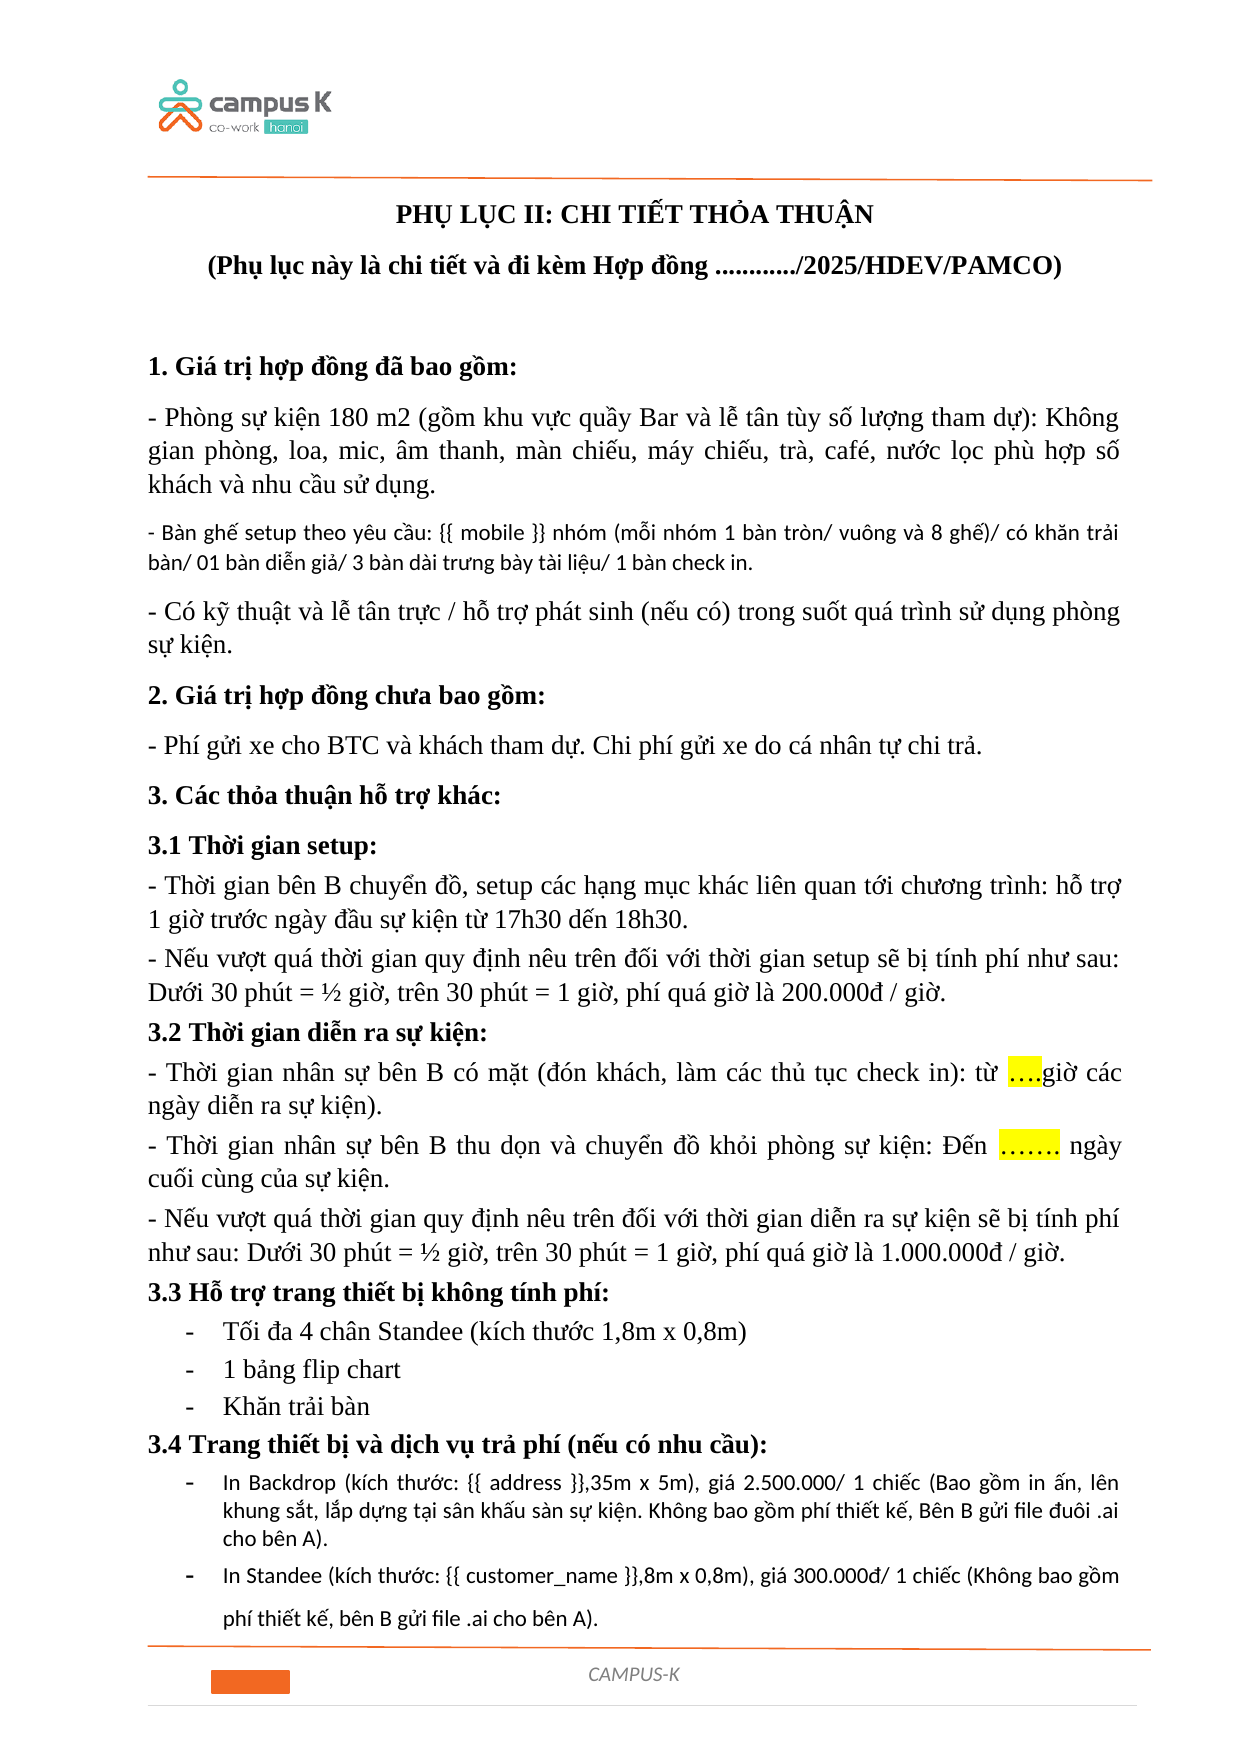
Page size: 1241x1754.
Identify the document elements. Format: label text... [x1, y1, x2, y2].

list In Backdrop (kích thước: {{ address }},35m x 5m), giá 2.500.000/ 1 chiếc (Bao gồm in ấn, lên khung sắt, lắp dựng tại sân khấu sàn sự kiện. Không bao gồm phí thiết kế, Bên B gửi file đuôi .ai cho bên A). [185, 1465, 1122, 1552]
list In Standee (kích thước: {{ customer_name }},8m x 0,8m), giá 300.000đ/ 1 chiếc (Không bao gồm phí thiết kế, bên B gửi file .ai cho bên A). [185, 1558, 1122, 1632]
picture [158, 79, 332, 134]
text 2. Giá trị hợp đồng chưa bao gồm: [148, 679, 1122, 710]
text - Thời gian bên B chuyển đồ, setup các hạng mục khác liên quan tới chương trình: hỗ trợ 1 giờ trước ngày đầu sự kiện từ 17h30 dến 18h30. [148, 869, 1122, 934]
text - Nếu vượt quá thời gian quy định nêu trên đối với thời gian setup sẽ bị tính phí như sau: Dưới 30 phút = ½ giờ, trên 30 phút = 1 giờ, phí quá giờ là 200.000đ / giờ. [148, 943, 1122, 1007]
text 1. Giá trị hợp đồng đã bao gồm: [148, 351, 1122, 382]
text 3.3 Hỗ trợ trang thiết bị không tính phí: [148, 1276, 1122, 1307]
text - Thời gian nhân sự bên B có mặt (đón khách, làm các thủ tục check in): từ ….giờ các ngày diễn ra sự kiện). [148, 1056, 1122, 1120]
text - Thời gian nhân sự bên B thu dọn và chuyển đồ khỏi phòng sự kiện: Đến ……. ngày cuối cùng của sự kiện. [148, 1129, 1122, 1194]
text - Có kỹ thuật và lễ tân trực / hỗ trợ phát sinh (nếu có) trong suốt quá trình sử dụng phòng sự kiện. [148, 595, 1122, 660]
text PHỤ LỤC II: CHI TIẾT THỎA THUẬN [148, 199, 1122, 230]
list 1 bảng flip chart [185, 1353, 1122, 1384]
text - Nếu vượt quá thời gian quy định nêu trên đối với thời gian diễn ra sự kiện sẽ bị tính phí như sau: Dưới 30 phút = ½ giờ, trên 30 phút = 1 giờ, phí quá giờ là 1.000.000đ / giờ. [148, 1202, 1122, 1267]
text 3. Các thỏa thuận hỗ trợ khác: [148, 779, 1122, 810]
text - Phòng sự kiện 180 m2 (gồm khu vực quầy Bar và lễ tân tùy số lượng tham dự): Không gian phòng, loa, mic, âm thanh, màn chiếu, máy chiếu, trà, café, nước lọc phù hợp số khách và nhu cầu sử dụng. [148, 401, 1122, 499]
text - Phí gửi xe cho BTC và khách tham dự. Chi phí gửi xe do cá nhân tự chi trả. [148, 729, 1122, 760]
text - Bàn ghế setup theo yêu cầu: {{ mobile }} nhóm (mỗi nhóm 1 bàn tròn/ vuông và 8 ghế)/ có khăn trải bàn/ 01 bàn diễn giả/ 3 bàn dài trưng bày tài liệu/ 1 bàn check in. [148, 518, 1122, 576]
list Tối đa 4 chân Standee (kích thước 1,8m x 0,8m) [185, 1316, 1122, 1347]
text 3.1 Thời gian setup: [148, 829, 1122, 861]
text (Phụ lục này là chi tiết và đi kèm Hợp đồng ............/2025/HDEV/PAMCO) [148, 249, 1122, 280]
text 3.4 Trang thiết bị và dịch vụ trả phí (nếu có nhu cầu): [148, 1428, 1122, 1459]
text 3.2 Thời gian diễn ra sự kiện: [148, 1016, 1122, 1047]
list Khăn trải bàn [185, 1390, 1122, 1421]
